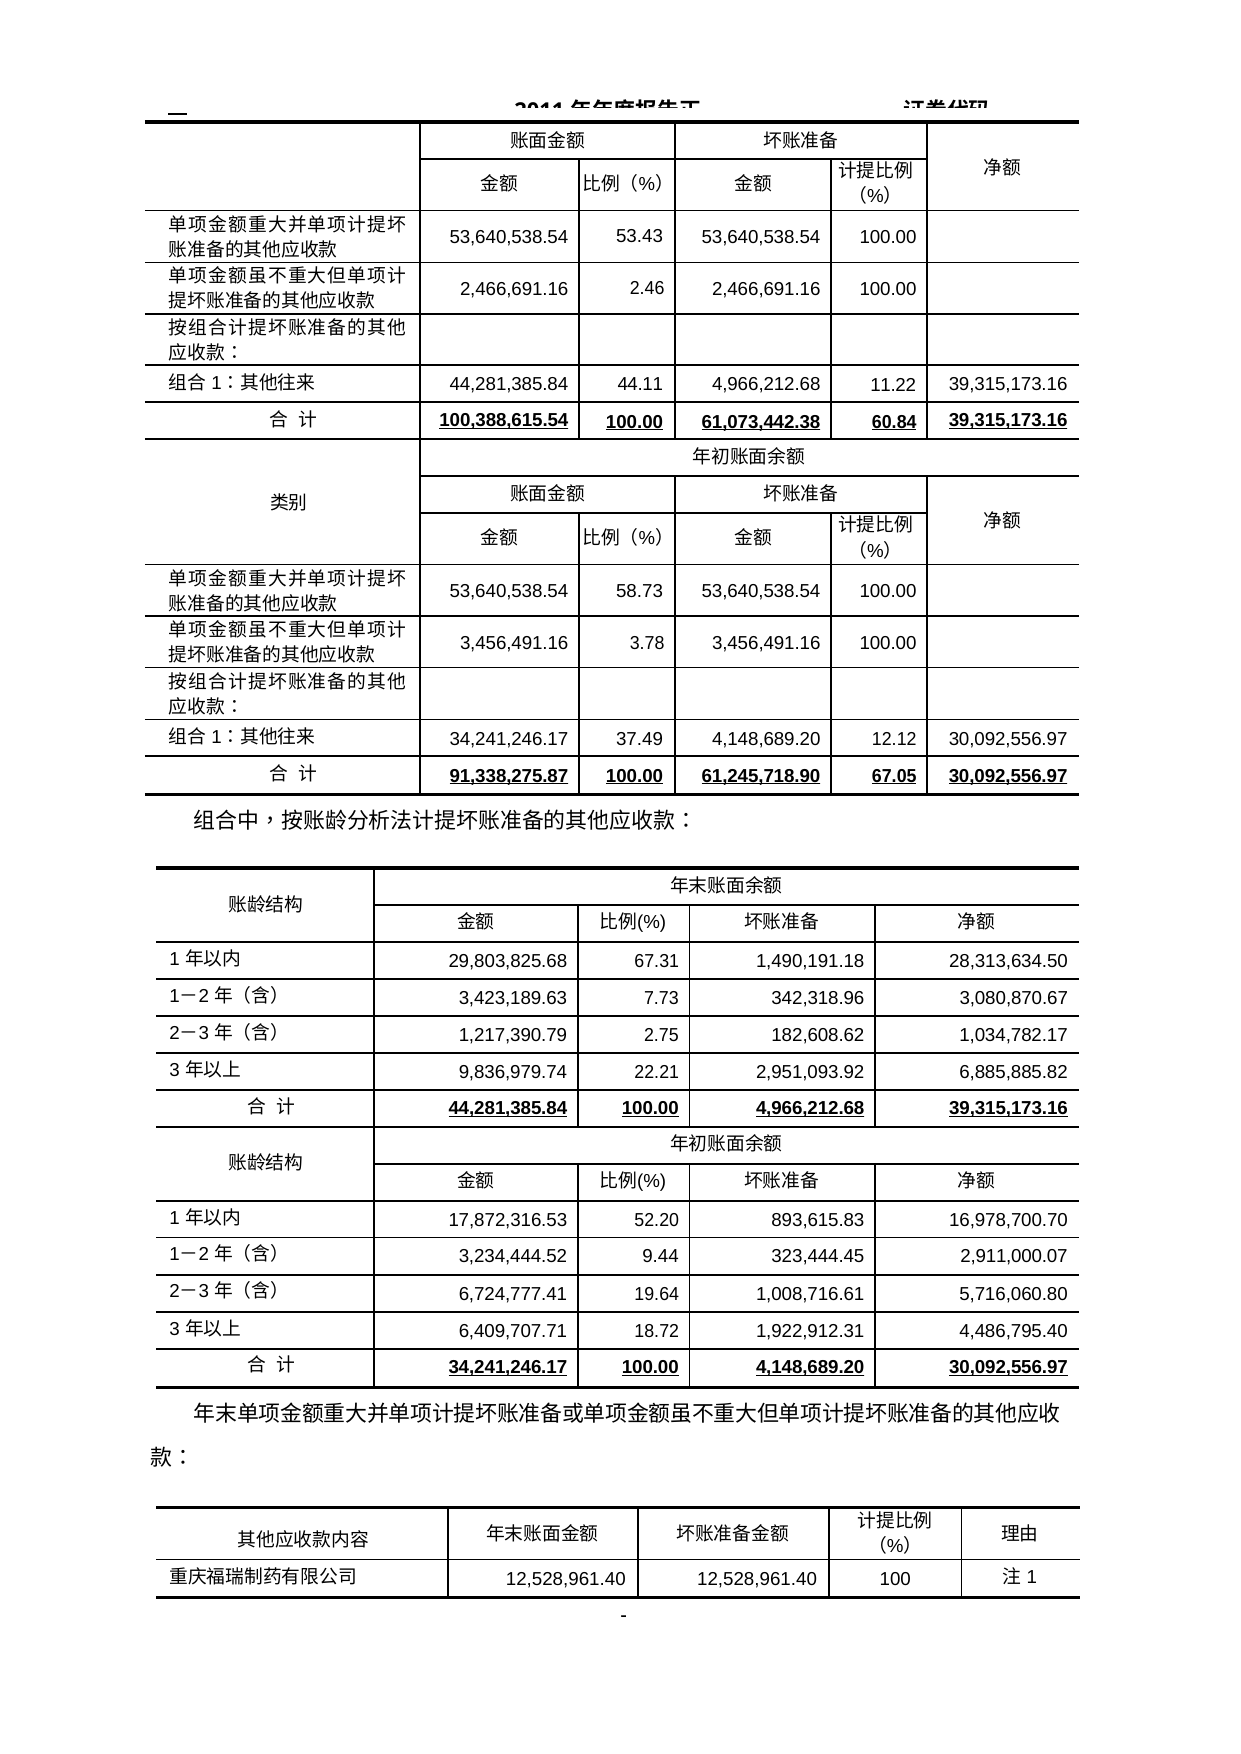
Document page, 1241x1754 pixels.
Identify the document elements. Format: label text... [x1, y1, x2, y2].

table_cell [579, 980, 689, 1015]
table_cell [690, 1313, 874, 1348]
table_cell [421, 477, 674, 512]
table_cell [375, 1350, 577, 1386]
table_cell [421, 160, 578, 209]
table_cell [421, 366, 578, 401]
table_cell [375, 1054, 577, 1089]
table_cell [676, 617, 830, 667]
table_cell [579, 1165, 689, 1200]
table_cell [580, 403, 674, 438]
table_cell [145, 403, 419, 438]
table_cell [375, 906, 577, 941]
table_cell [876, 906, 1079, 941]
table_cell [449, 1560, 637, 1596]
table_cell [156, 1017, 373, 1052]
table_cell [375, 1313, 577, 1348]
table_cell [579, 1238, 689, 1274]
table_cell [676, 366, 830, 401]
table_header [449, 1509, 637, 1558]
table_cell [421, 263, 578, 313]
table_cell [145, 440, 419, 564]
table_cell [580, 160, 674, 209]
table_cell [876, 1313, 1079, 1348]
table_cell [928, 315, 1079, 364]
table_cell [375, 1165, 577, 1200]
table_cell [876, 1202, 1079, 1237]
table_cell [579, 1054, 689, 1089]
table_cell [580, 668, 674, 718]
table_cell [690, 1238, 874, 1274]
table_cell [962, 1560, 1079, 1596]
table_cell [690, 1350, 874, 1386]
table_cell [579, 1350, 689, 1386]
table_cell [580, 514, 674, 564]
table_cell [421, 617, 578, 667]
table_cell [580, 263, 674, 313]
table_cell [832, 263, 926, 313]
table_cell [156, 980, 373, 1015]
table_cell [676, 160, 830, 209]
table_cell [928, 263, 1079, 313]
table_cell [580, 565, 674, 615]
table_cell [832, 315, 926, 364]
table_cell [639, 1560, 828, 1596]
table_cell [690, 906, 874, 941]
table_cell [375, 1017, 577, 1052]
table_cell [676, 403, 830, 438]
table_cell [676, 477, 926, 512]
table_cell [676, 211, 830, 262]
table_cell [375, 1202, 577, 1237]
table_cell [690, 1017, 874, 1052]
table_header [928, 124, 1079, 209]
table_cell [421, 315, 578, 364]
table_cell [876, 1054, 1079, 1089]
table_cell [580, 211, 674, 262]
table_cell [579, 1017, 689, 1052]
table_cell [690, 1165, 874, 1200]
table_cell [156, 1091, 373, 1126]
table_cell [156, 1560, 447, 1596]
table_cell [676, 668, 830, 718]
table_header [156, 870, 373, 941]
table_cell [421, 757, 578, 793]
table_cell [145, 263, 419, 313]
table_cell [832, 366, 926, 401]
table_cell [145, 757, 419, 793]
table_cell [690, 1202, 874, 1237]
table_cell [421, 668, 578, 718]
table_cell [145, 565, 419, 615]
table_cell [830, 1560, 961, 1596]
text 年末单项金额重大并单项计提坏账准备或单项金额虽不重大但单项计提坏账准备的其他应收 款： [150, 1398, 1089, 1472]
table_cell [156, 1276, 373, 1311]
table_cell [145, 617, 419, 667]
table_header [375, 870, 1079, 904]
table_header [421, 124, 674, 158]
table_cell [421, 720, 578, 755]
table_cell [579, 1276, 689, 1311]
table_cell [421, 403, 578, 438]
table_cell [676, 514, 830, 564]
text 组合中，按账龄分析法计提坏账准备的其他应收款： [194, 805, 1111, 835]
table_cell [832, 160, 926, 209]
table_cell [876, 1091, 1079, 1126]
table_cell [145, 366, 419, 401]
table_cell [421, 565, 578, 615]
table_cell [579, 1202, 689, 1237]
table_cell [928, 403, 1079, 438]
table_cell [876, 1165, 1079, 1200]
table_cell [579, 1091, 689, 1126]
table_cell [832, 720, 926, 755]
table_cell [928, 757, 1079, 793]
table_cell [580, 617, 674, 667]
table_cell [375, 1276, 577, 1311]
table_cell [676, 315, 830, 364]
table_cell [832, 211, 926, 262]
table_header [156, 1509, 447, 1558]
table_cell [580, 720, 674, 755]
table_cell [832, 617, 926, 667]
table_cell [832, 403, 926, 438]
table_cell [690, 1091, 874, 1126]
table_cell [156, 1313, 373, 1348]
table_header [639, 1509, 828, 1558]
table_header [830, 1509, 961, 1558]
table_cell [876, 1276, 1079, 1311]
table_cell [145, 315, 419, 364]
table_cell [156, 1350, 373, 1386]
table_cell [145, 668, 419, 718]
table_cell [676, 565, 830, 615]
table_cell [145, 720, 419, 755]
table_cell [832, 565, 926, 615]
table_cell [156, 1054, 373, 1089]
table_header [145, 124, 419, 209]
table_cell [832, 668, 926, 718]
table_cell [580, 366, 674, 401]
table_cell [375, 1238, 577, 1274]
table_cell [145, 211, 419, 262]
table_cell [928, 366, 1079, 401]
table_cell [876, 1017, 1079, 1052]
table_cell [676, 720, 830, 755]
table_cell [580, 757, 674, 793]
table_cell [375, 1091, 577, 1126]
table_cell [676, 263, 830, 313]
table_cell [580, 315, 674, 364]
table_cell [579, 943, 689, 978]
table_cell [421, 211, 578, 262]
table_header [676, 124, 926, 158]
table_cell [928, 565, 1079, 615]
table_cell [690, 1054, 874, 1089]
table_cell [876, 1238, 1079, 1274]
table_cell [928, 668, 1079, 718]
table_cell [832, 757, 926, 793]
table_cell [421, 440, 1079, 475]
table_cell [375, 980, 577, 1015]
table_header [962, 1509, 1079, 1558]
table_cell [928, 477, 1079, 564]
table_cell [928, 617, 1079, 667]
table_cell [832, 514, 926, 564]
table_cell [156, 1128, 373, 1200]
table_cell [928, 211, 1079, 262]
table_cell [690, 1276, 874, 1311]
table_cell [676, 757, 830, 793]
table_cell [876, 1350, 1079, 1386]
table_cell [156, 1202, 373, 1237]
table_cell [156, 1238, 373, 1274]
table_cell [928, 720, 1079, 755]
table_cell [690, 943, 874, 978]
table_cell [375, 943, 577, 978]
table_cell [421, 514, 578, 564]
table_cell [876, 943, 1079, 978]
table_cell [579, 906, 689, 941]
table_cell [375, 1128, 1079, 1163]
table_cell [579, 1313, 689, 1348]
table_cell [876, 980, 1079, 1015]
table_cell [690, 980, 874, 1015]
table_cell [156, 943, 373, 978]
